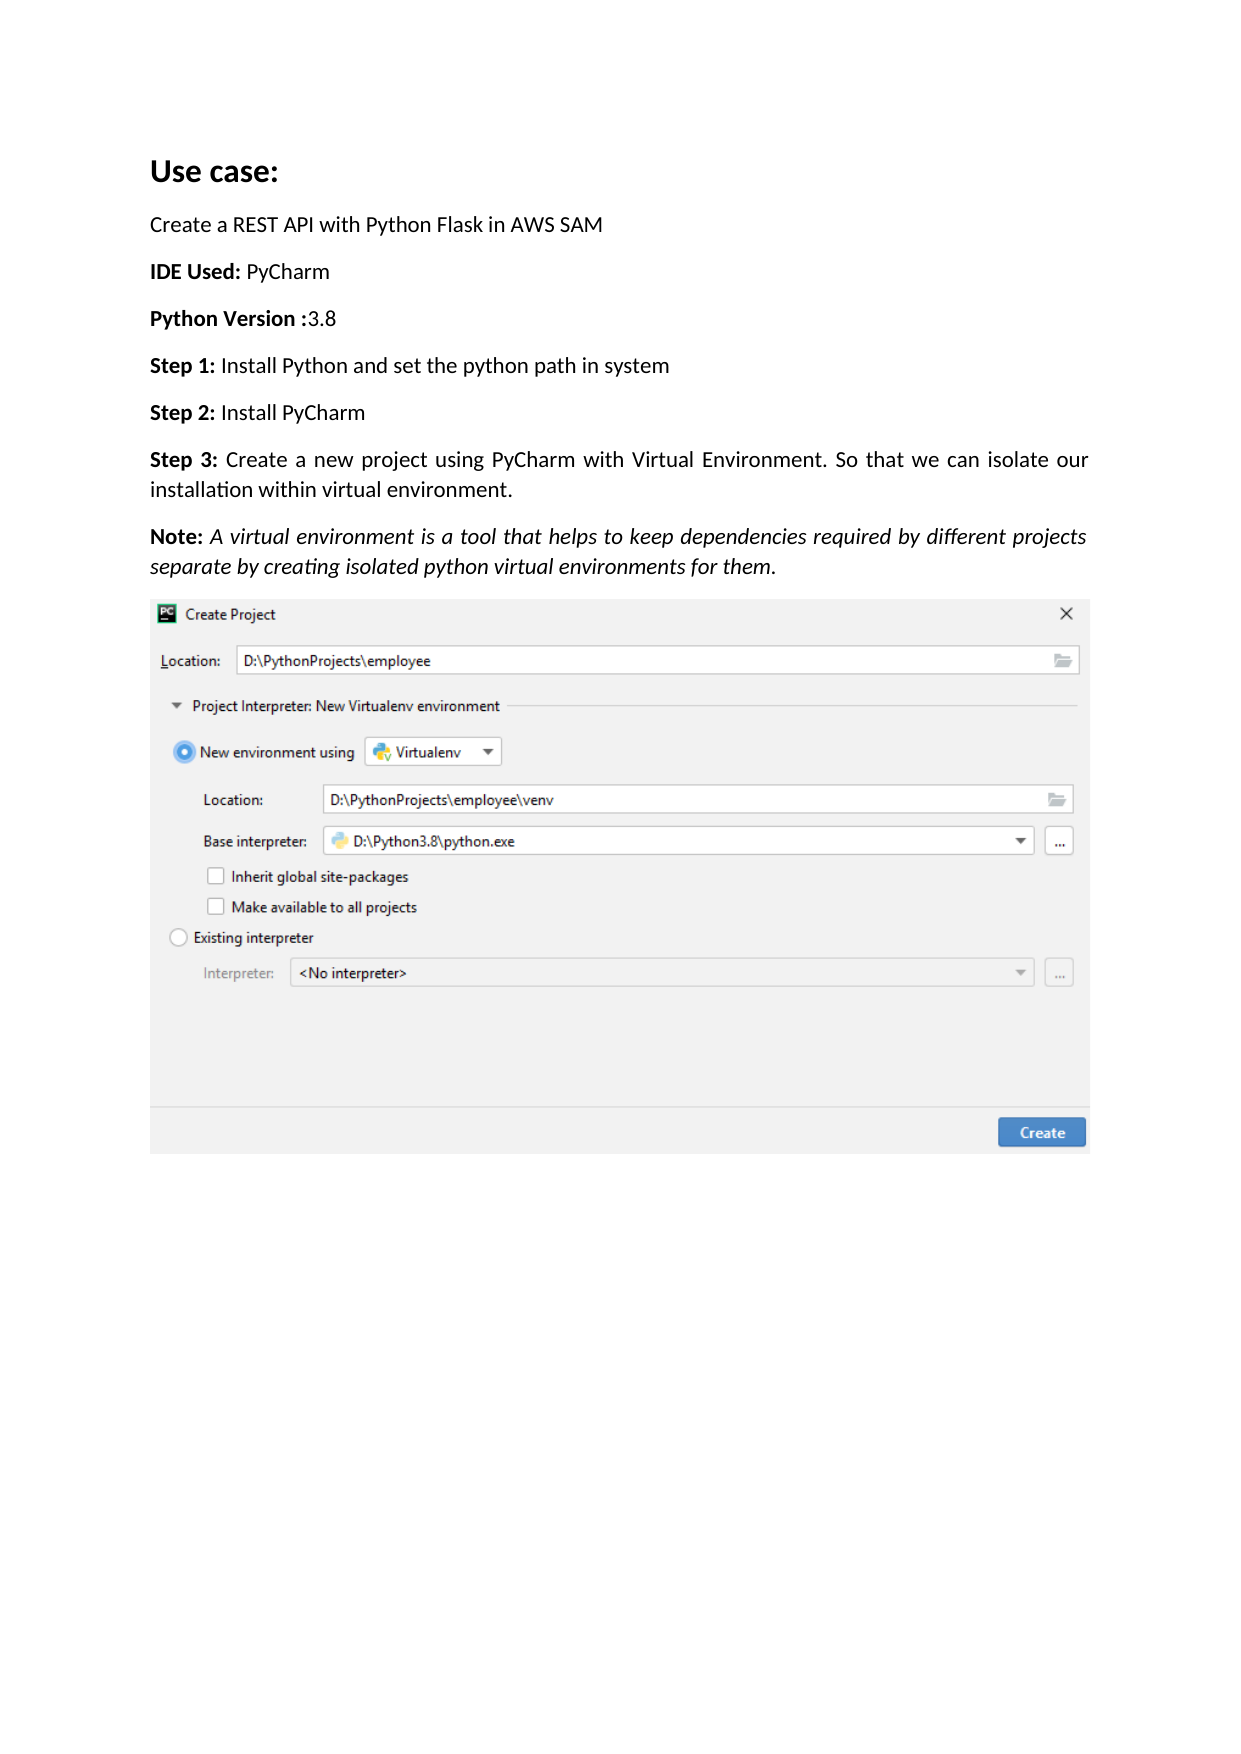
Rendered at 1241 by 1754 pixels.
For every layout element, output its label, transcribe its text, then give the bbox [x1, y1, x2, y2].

picture [150, 599, 1091, 1154]
text Note: A virtual environment is a tool that helps to keep dependencies required by different projects separate by creating isolated python virtual environments for them. [150, 522, 1090, 580]
text Use case: [150, 150, 1090, 191]
text Step 3: Create a new project using PyCharm with Virtual Environment. So that we can isolate our installation within virtual environment. [150, 445, 1090, 503]
text Python Version :3.8 [150, 304, 1090, 332]
text IDE Used: PyCharm [150, 257, 1090, 286]
text Create a REST API with Python Flask in AWS SAM [150, 211, 1090, 239]
text Step 1: Install Python and set the python path in system [150, 351, 1090, 379]
text Step 2: Install PyCharm [150, 398, 1090, 426]
